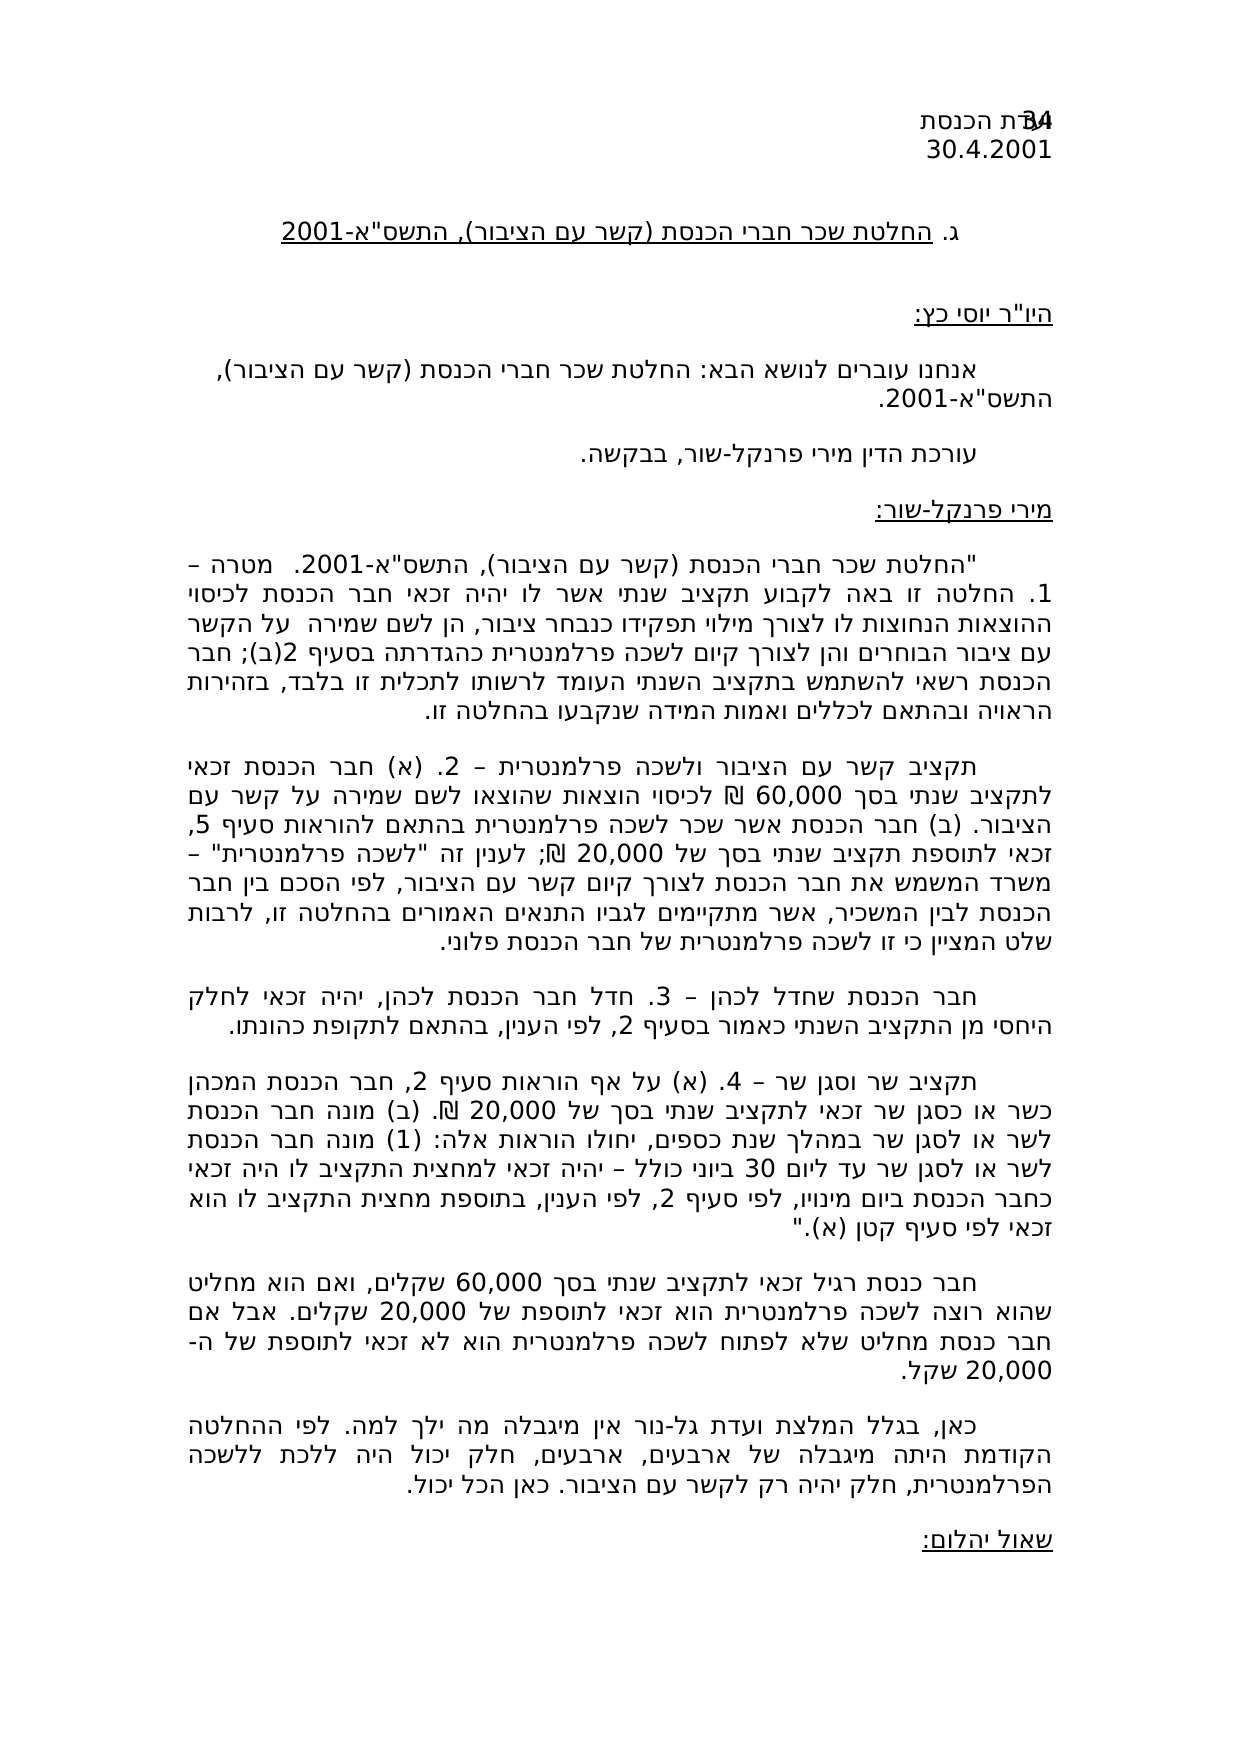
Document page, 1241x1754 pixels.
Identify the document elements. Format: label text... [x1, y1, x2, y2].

text תקציב שר וסגן שר – 4. (א) על אף הוראות סעיף 2, חבר הכנסת המכהן כשר או כסגן שר זכאי לתקציב שנתי בסך של 20,000 ₪. (ב) מונה חבר הכנסת לשר או לסגן שר במהלך שנת כספים, יחולו הוראות אלה: (1) מונה חבר הכנסת לשר או לסגן שר עד ליום 30 ביוני כולל – יהיה זכאי למחצית התקציב לו היה זכאי כחבר הכנסת ביום מינויו, לפי סעיף 2, לפי הענין, בתוספת מחצית התקציב לו הוא זכאי לפי סעיף קטן (א)." [187, 1067, 1053, 1242]
text "החלטת שכר חברי הכנסת (קשר עם הציבור), התשס"א-2001. מטרה – 1. החלטה זו באה לקבוע תקציב שנתי אשר לו יהיה זכאי חבר הכנסת לכיסוי ההוצאות הנחוצות לו לצורך מילוי תפקידו כנבחר ציבור, הן לשם שמירה על הקשר עם ציבור הבוחרים והן לצורך קיום לשכה פרלמנטרית כהגדרתה בסעיף 2(ב); חבר הכנסת רשאי להשתמש בתקציב השנתי העומד לרשותו לתכלית זו בלבד, בזהירות הראויה ובהתאם לכללים ואמות המידה שנקבעו בהחלטה זו. [187, 551, 1053, 726]
text שאול יהלום: [187, 1525, 1053, 1554]
text חבר כנסת רגיל זכאי לתקציב שנתי בסך 60,000 שקלים, ואם הוא מחליט שהוא רוצה לשכה פרלמנטרית הוא זכאי לתוספת של 20,000 שקלים. אבל אם חבר כנסת מחליט שלא לפתוח לשכה פרלמנטרית הוא לא זכאי לתוספת של ה-20,000 שקל. [187, 1268, 1053, 1385]
text חבר הכנסת שחדל לכהן – 3. חדל חבר הכנסת לכהן, יהיה זכאי לחלק היחסי מן התקציב השנתי כאמור בסעיף 2, לפי הענין, בהתאם לתקופת כהונתו. [187, 982, 1053, 1041]
text אנחנו עוברים לנושא הבא: החלטת שכר חברי הכנסת (קשר עם הציבור), התשס"א-2001. [187, 355, 1053, 413]
text מירי פרנקל-שור: [187, 495, 1053, 524]
text עורכת הדין מירי פרנקל-שור, בבקשה. [187, 439, 1053, 469]
text ג. החלטת שכר חברי הכנסת (קשר עם הציבור), התשס"א-2001 [187, 217, 1053, 247]
text תקציב קשר עם הציבור ולשכה פרלמנטרית – 2. (א) חבר הכנסת זכאי לתקציב שנתי בסך 60,000 ₪ לכיסוי הוצאות שהוצאו לשם שמירה על קשר עם הציבור. (ב) חבר הכנסת אשר שכר לשכה פרלמנטרית בהתאם להוראות סעיף 5, זכאי לתוספת תקציב שנתי בסך של 20,000 ₪; לענין זה "לשכה פרלמנטרית" – משרד המשמש את חבר הכנסת לצורך קיום קשר עם הציבור, לפי הסכם בין חבר הכנסת לבין המשכיר, אשר מתקיימים לגביו התנאים האמורים בהחלטה זו, לרבות שלט המציין כי זו לשכה פרלמנטרית של חבר הכנסת פלוני. [187, 752, 1053, 956]
text כאן, בגלל המלצת ועדת גל-נור אין מיגבלה מה ילך למה. לפי ההחלטה הקודמת היתה מיגבלה של ארבעים, ארבעים, חלק יכול היה ללכת ללשכה הפרלמנטרית, חלק יהיה רק לקשר עם הציבור. כאן הכל יכול. [187, 1411, 1053, 1499]
text היו"ר יוסי כץ: [187, 299, 1053, 328]
